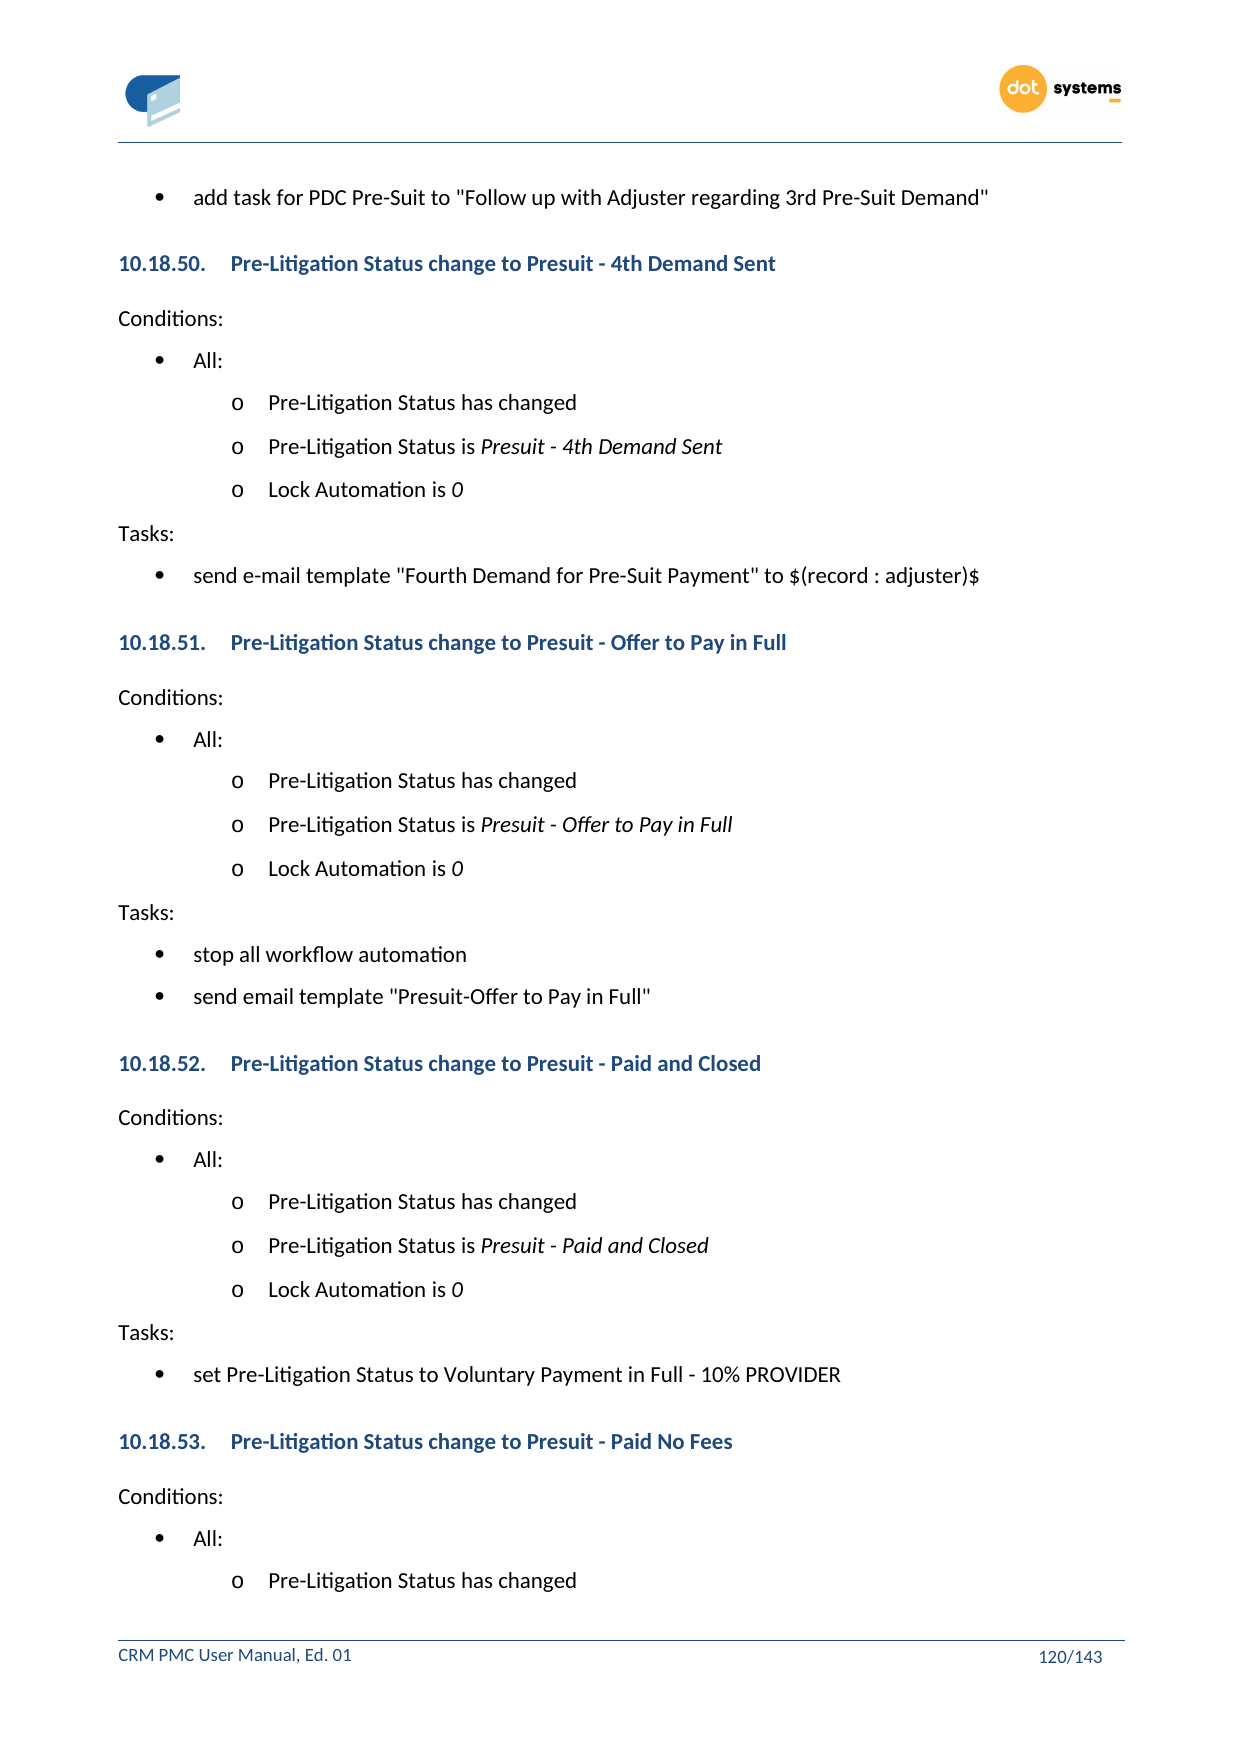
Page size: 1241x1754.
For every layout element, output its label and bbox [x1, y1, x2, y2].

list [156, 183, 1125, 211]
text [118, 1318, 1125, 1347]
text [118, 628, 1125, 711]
picture [998, 61, 1122, 117]
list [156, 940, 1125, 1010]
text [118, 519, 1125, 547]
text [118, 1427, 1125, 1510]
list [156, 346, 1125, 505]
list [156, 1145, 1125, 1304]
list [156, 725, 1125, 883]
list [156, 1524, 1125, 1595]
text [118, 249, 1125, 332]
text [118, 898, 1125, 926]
picture [122, 73, 183, 130]
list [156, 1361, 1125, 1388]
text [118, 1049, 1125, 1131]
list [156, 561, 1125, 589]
